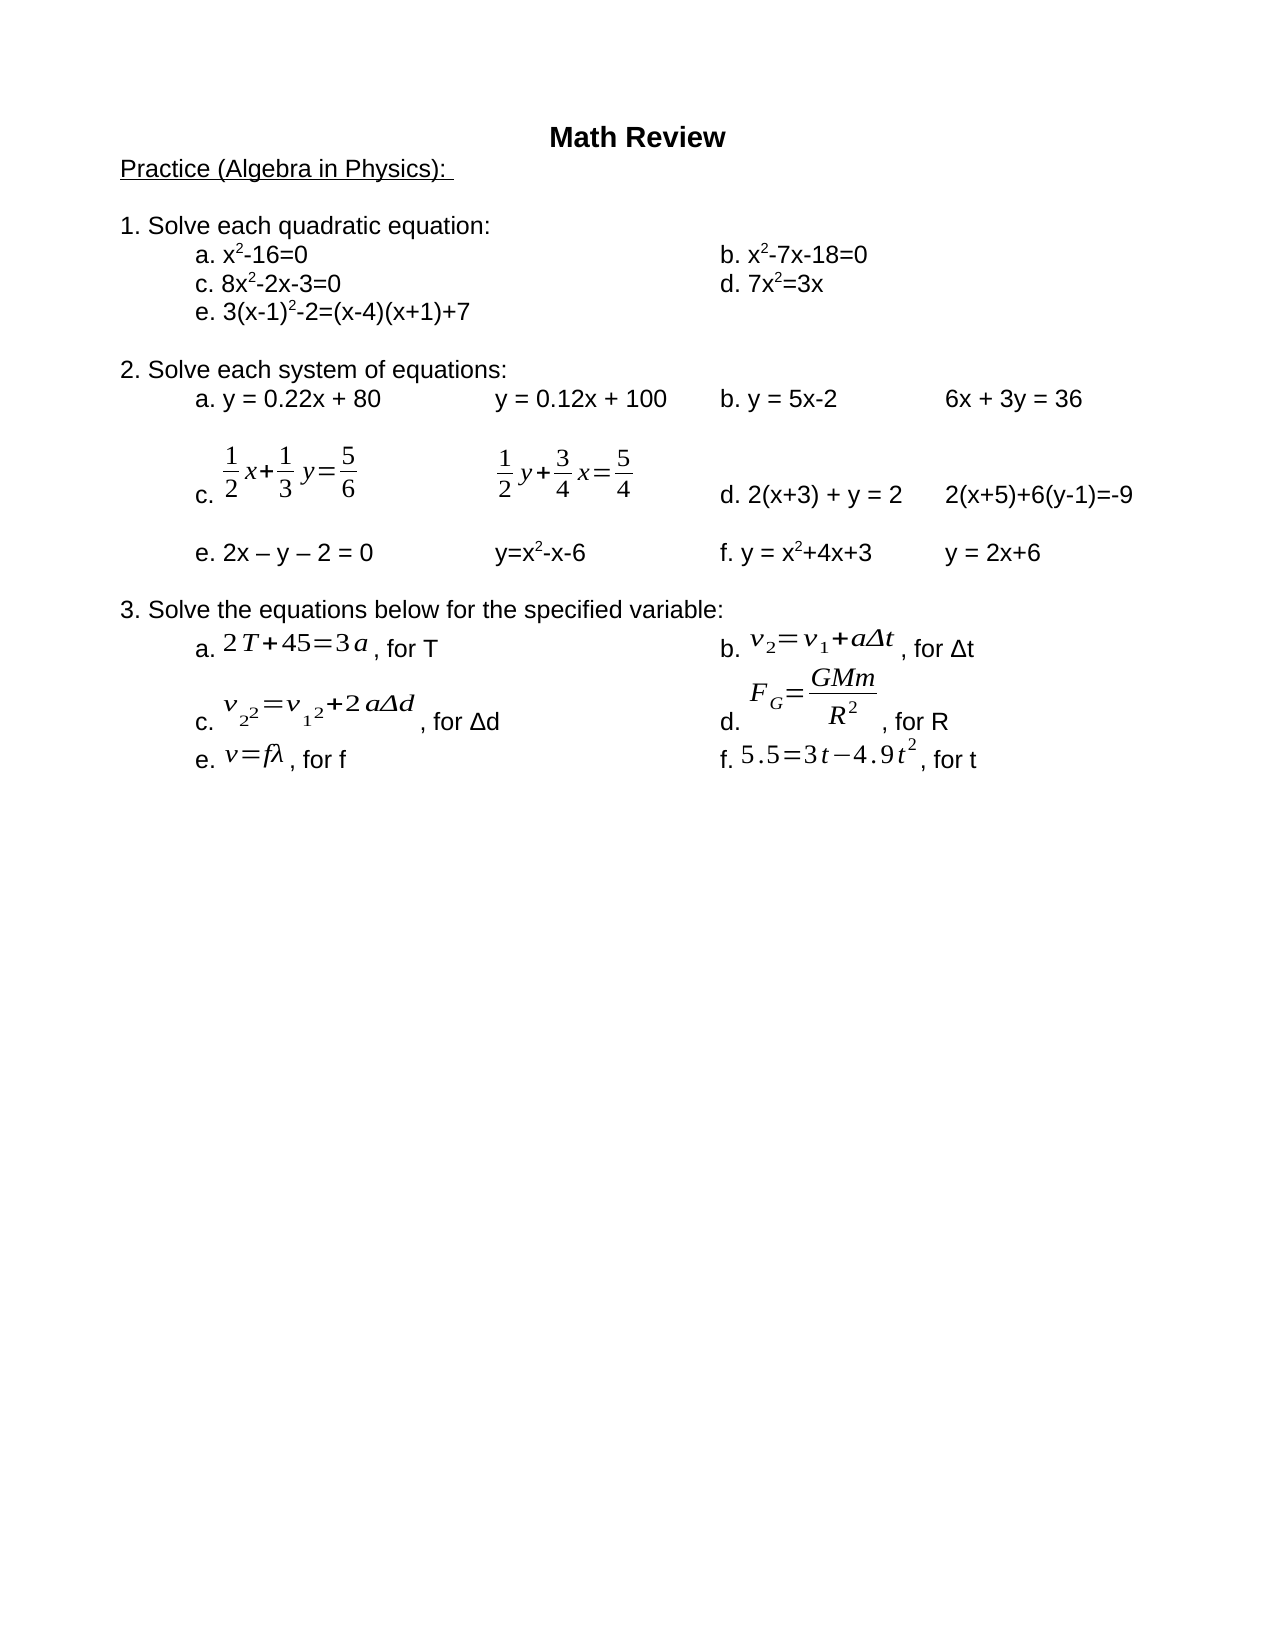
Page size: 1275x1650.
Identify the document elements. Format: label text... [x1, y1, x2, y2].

text Math Review [120, 120, 1155, 153]
text 3. Solve the equations below for the specified variable: [120, 595, 1155, 624]
text e. 2x – y – 2 = 0 y=x2-x-6 f. y = x2+4x+3 y = 2x+6 [120, 537, 1155, 566]
text c. d. 2(x+3) + y = 2 2(x+5)+6(y-1)=-9 [120, 441, 1155, 509]
text c. 8x2-2x-3=0 d. 7x2=3x [120, 268, 1155, 297]
text e. 3(x-1)2-2=(x-4)(x+1)+7 [120, 297, 1155, 326]
text 2. Solve each system of equations: [120, 355, 1155, 383]
text a. y = 0.22x + 80 y = 0.12x + 100 b. y = 5x-2 6x + 3y = 36 [120, 383, 1155, 412]
text a. , for T b. , for Δt c. , for Δd d. , for R e. , for f f. , for t [120, 624, 1155, 774]
text a. x2-16=0 b. x2-7x-18=0 [120, 240, 1155, 268]
text 1. Solve each quadratic equation: [120, 211, 1155, 240]
text Practice (Algebra in Physics): [120, 153, 1155, 182]
